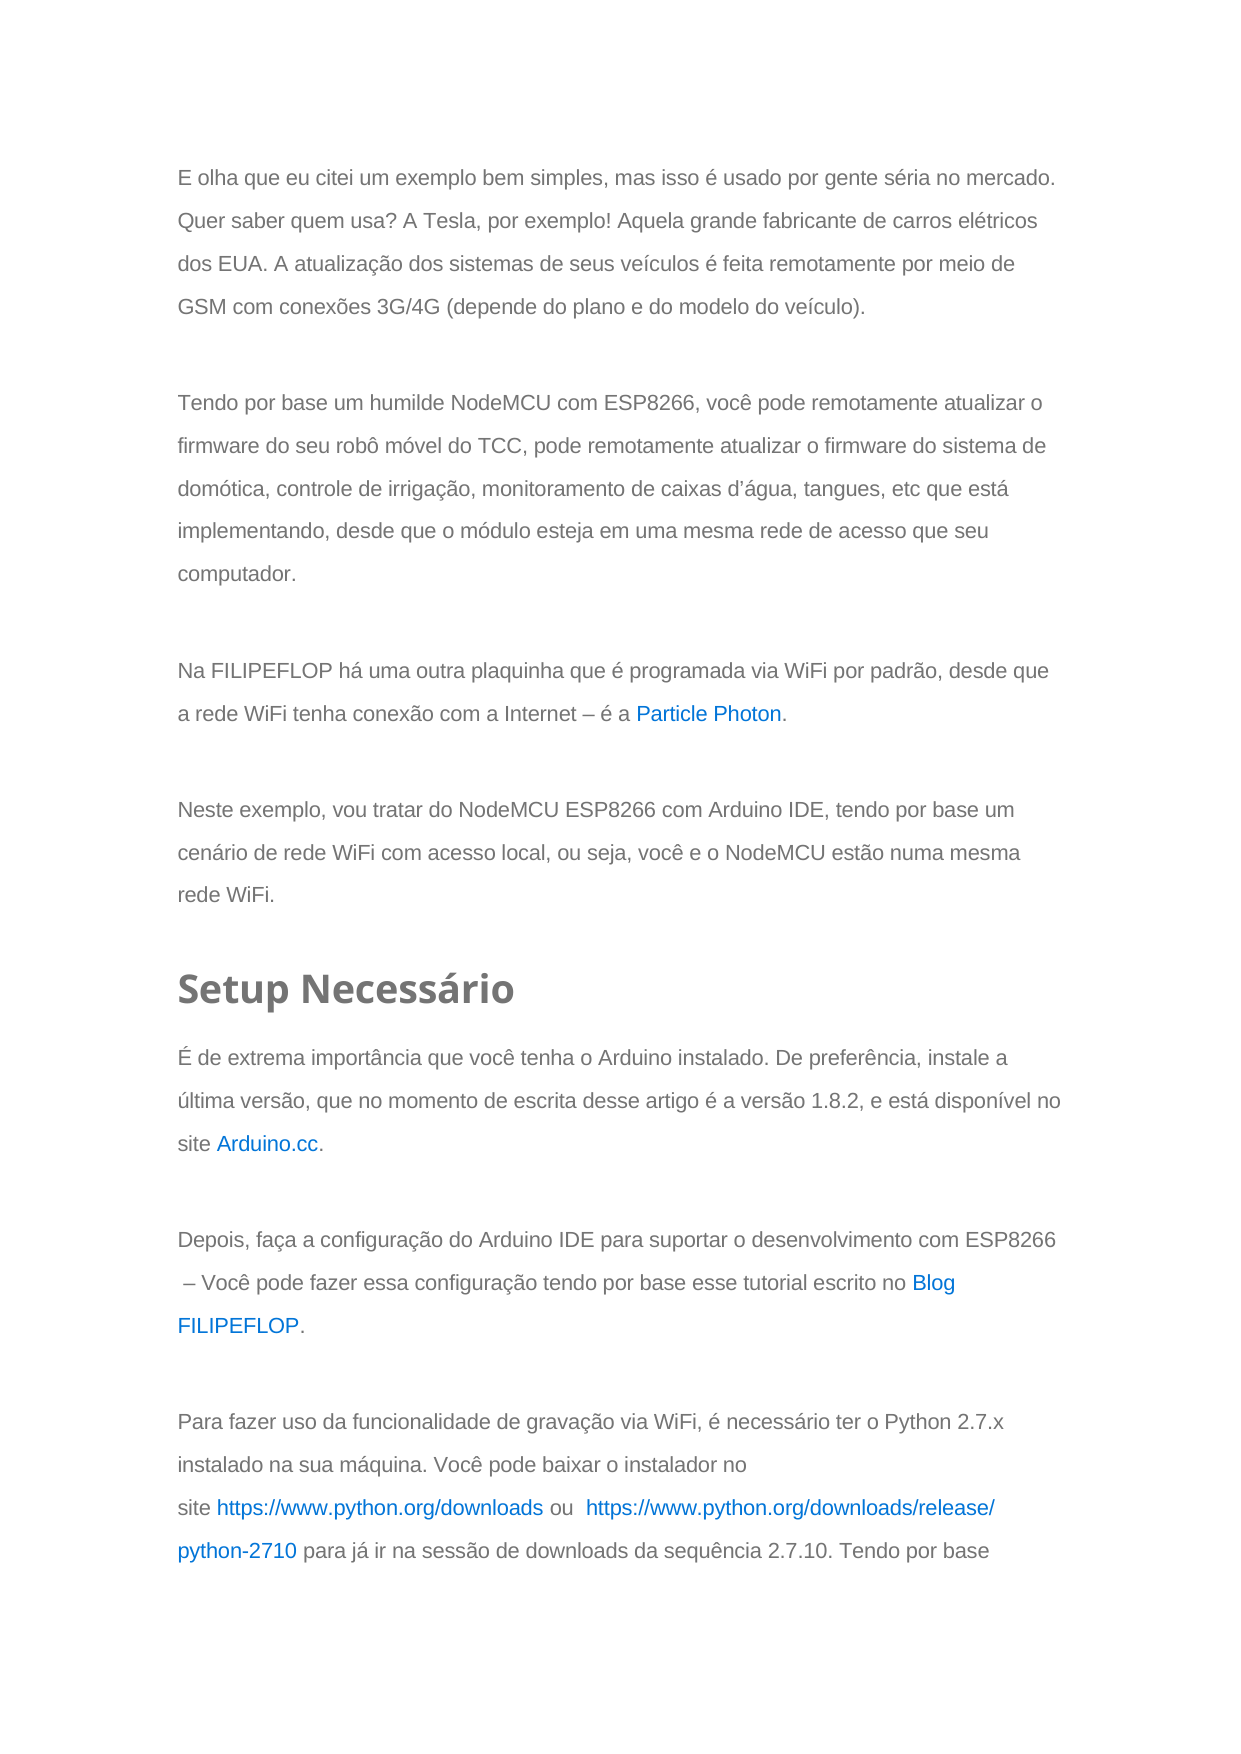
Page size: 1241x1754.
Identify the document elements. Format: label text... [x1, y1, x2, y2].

text Na FILIPEFLOP há uma outra plaquinha que é programada via WiFi por padrão, desde que a rede WiFi tenha conexão com a Internet – é a Particle Photon. [177, 640, 1063, 726]
text Tendo por base um humilde NodeMCU com ESP8266, você pode remotamente atualizar o firmware do seu robô móvel do TCC, pode remotamente atualizar o firmware do sistema de domótica, controle de irrigação, monitoramento de caixas d’água, tangues, etc que está implementando, desde que o módulo esteja em uma mesma rede de acesso que seu computador. [177, 372, 1063, 586]
text Setup Necessário [177, 961, 1063, 1015]
text É de extrema importância que você tenha o Arduino instalado. De preferência, instale a última versão, que no momento de escrita desse artigo é a versão 1.8.2, e está disponível no site Arduino.cc. [177, 1028, 1063, 1156]
text Neste exemplo, vou tratar do NodeMCU ESP8266 com Arduino IDE, tendo por base um cenário de rede WiFi com acesso local, ou seja, você e o NodeMCU estão numa mesma rede WiFi. [177, 779, 1063, 908]
text E olha que eu citei um exemplo bem simples, mas isso é usado por gente séria no mercado. Quer saber quem usa? A Tesla, por exemplo! Aquela grande fabricante de carros elétricos dos EUA. A atualização dos sistemas de seus veículos é feita remotamente por meio de GSM com conexões 3G/4G (depende do plano e do modelo do veículo). [177, 148, 1063, 319]
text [177, 1392, 1063, 1563]
text Depois, faça a configuração do Arduino IDE para suportar o desenvolvimento com ESP8266 – Você pode fazer essa configuração tendo por base esse tutorial escrito no Blog FILIPEFLOP. [177, 1209, 1063, 1338]
